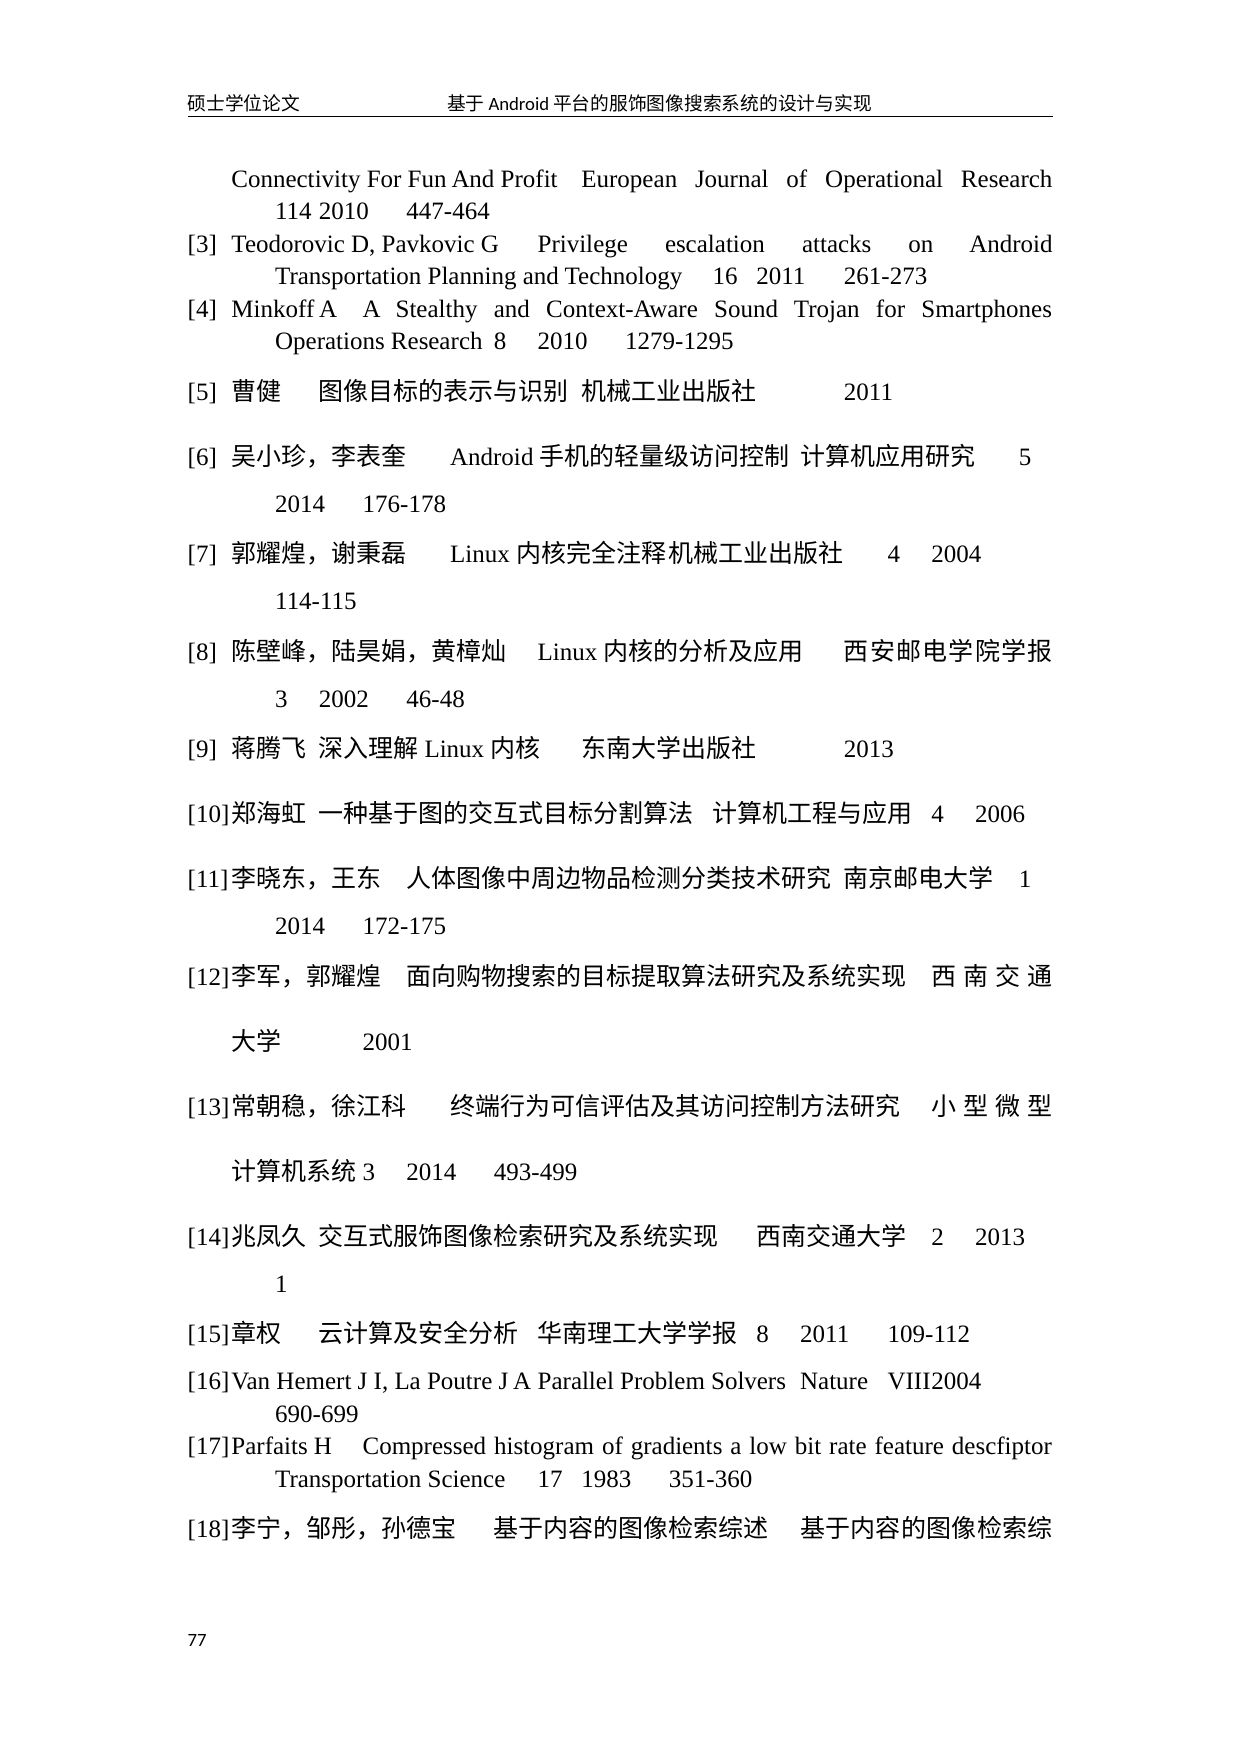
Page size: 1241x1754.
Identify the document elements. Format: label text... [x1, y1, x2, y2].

list 郑海虹 一种基于图的交互式目标分割算法 计算机工程与应用 4 2006 [187, 779, 1053, 844]
list 李军，郭耀煌 面向购物搜索的目标提取算法研究及系统实现 西南交通大学 2001 [187, 942, 1053, 1072]
list Parfaits H Compressed histogram of gradients a low bit rate feature descfiptor Transportation Science 17 1983 351-360 [187, 1429, 1053, 1494]
list 郭耀煌，谢秉磊 Linux 内核完全注释 机械工业出版社 4 2004 114-115 [187, 519, 1053, 617]
list 李晓东，王东 人体图像中周边物品检测分类技术研究 南京邮电大学 1 2014 172-175 [187, 844, 1053, 942]
list 陈壁峰，陆昊娟，黄樟灿 Linux 内核的分析及应用 西安邮电学院学报 3 2002 46-48 [187, 617, 1053, 714]
list 兆凤久 交互式服饰图像检索研究及系统实现 西南交通大学 2 2013 1 [187, 1202, 1053, 1299]
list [187, 162, 1053, 227]
list 章权 云计算及安全分析 华南理工大学学报 8 2011 109-112 [187, 1299, 1053, 1364]
list 吴小珍，李表奎 Android 手机的轻量级访问控制 计算机应用研究 5 2014 176-178 [187, 422, 1053, 519]
list 曹健 图像目标的表示与识别 机械工业出版社 2011 [187, 357, 1053, 422]
list Minkoff A A Stealthy and Context-Aware Sound Trojan for Smartphones Operations Research 8 2010 1279-1295 [187, 292, 1053, 357]
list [187, 1494, 1053, 1559]
list Teodorovic D, Pavkovic G Privilege escalation attacks on Android Transportation Planning and Technology 16 2011 261-273 [187, 227, 1053, 292]
list 蒋腾飞 深入理解 Linux 内核 东南大学出版社 2013 [187, 714, 1053, 779]
list 常朝稳，徐江科 终端行为可信评估及其访问控制方法研究 小型微型计算机系统 3 2014 493-499 [187, 1072, 1053, 1202]
list Van Hemert J I, La Poutre J A Parallel Problem Solvers Nature VIII 2004 690-699 [187, 1364, 1053, 1429]
